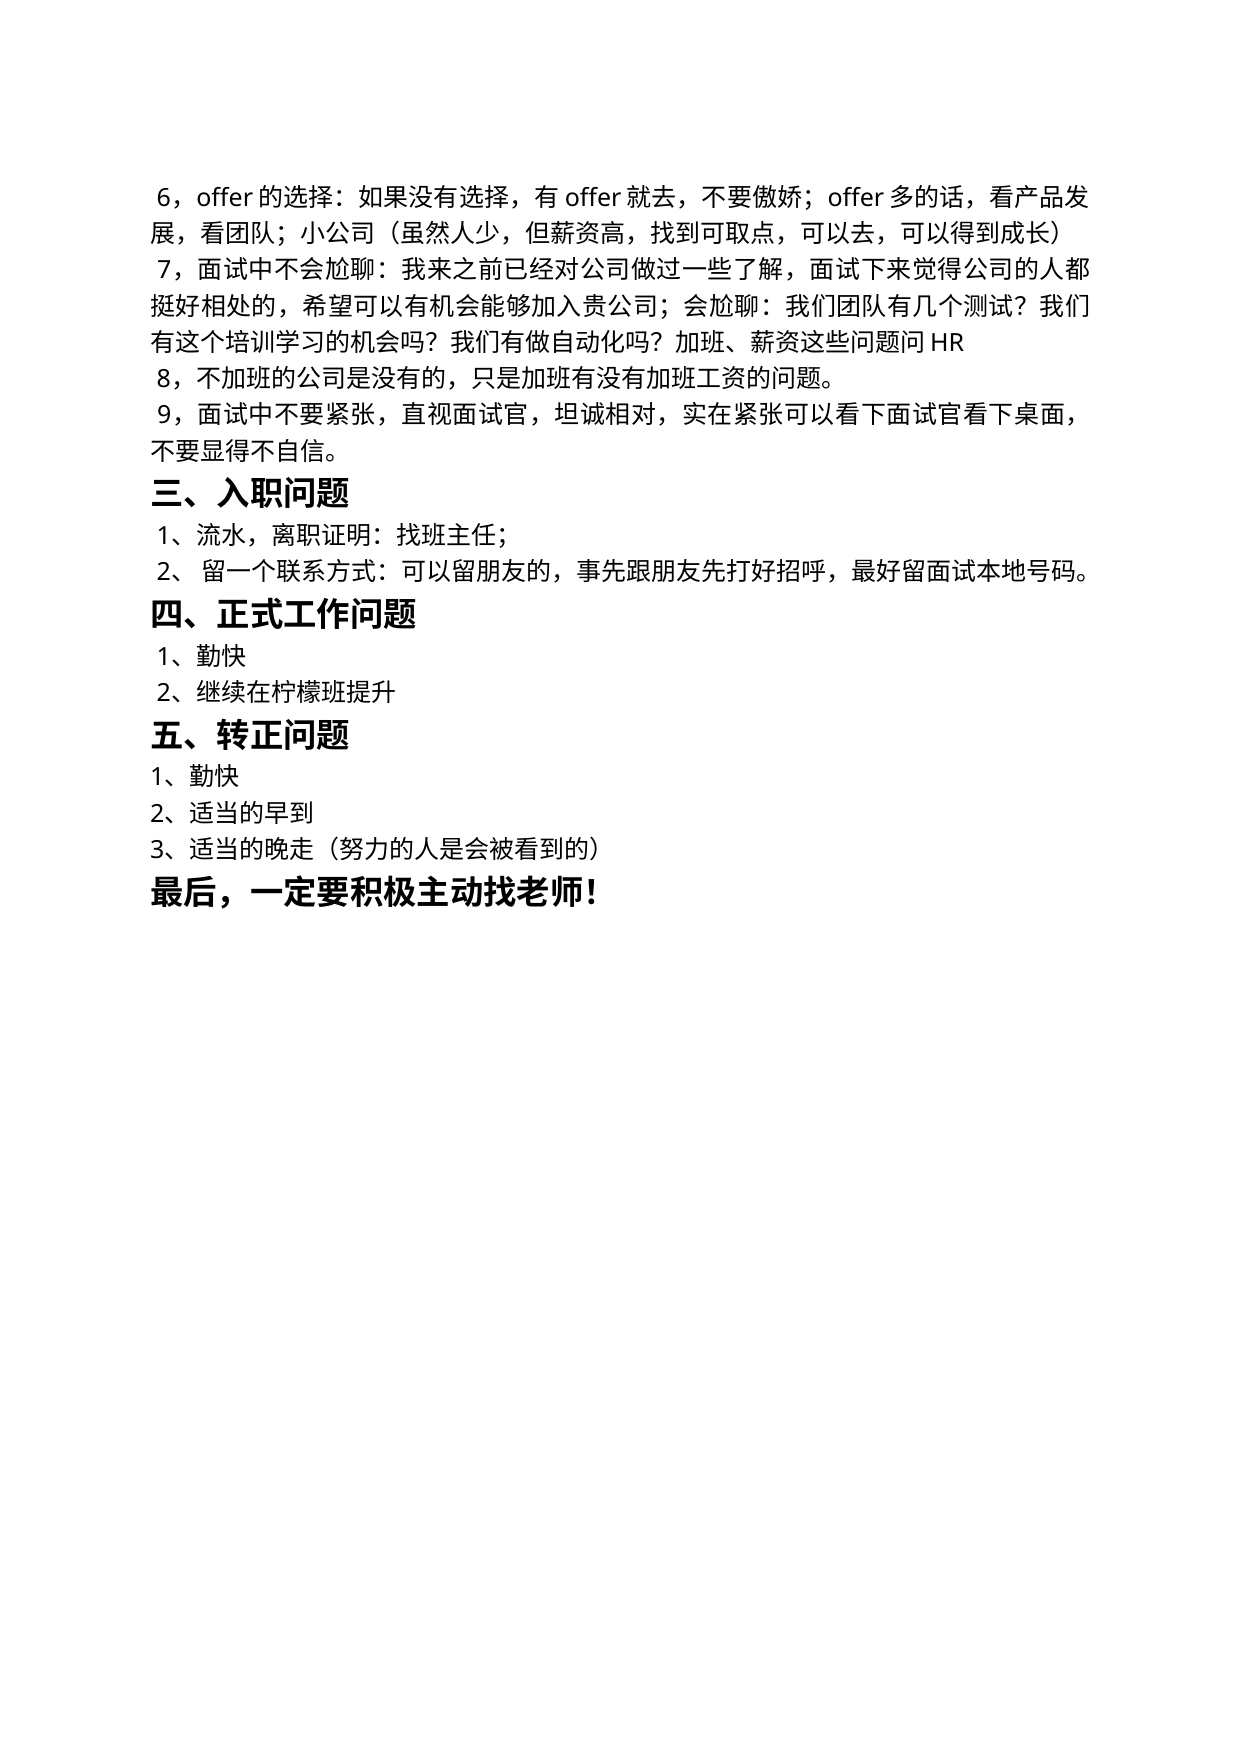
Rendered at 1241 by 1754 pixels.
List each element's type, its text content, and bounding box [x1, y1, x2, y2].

list 四、正式工作问题 [150, 588, 1090, 636]
list 2、继续在柠檬班提升 [150, 672, 1090, 709]
list 五、转正问题 [150, 709, 1090, 757]
list 三、入职问题 [150, 467, 1090, 515]
list 3、适当的晚走（努力的人是会被看到的） [150, 829, 1090, 866]
list 最后，一定要积极主动找老师！ [150, 866, 1090, 914]
list 2、适当的早到 [150, 793, 1090, 829]
list 7，面试中不会尬聊：我来之前已经对公司做过一些了解，面试下来觉得公司的人都挺好相处的，希望可以有机会能够加入贵公司；会尬聊：我们团队有几个测试？我们有这个培训学习的机会吗？我们有做自动化吗？加班、薪资这些问题问HR [150, 250, 1090, 358]
list 8，不加班的公司是没有的，只是加班有没有加班工资的问题。 [150, 358, 1090, 395]
list 1、流水，离职证明：找班主任； [150, 515, 1090, 552]
list 2、 留一个联系方式：可以留朋友的，事先跟朋友先打好招呼，最好留面试本地号码。 [150, 552, 1090, 588]
list 6，offer的选择：如果没有选择，有offer就去，不要傲娇；offer多的话，看产品发展，看团队；小公司（虽然人少，但薪资高，找到可取点，可以去，可以得到成长） [150, 177, 1090, 250]
list 1、勤快 [150, 757, 1090, 793]
list 9，面试中不要紧张，直视面试官，坦诚相对，实在紧张可以看下面试官看下桌面，不要显得不自信。 [150, 395, 1090, 467]
list 1、勤快 [150, 636, 1090, 672]
